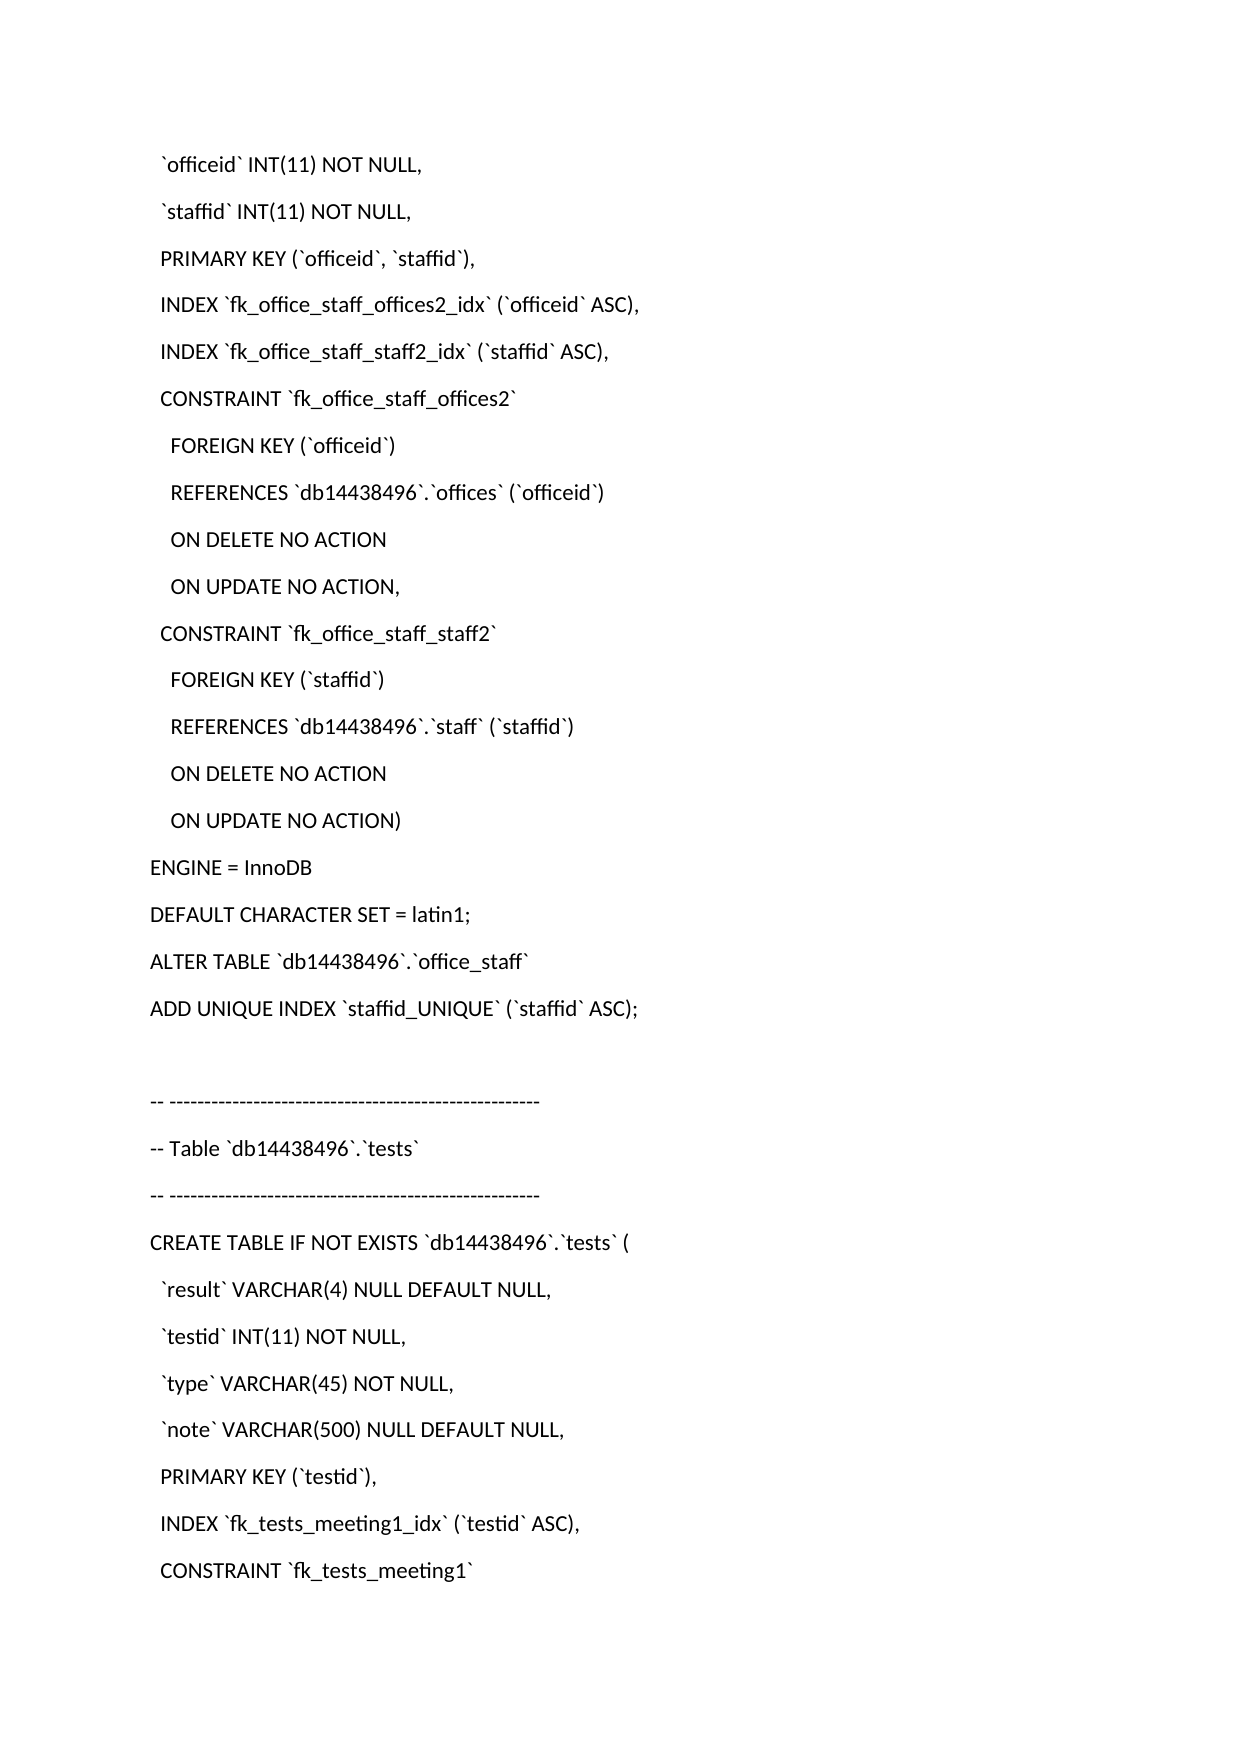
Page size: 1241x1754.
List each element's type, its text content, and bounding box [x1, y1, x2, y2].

text -- Table `db14438496`.`tests` [150, 1134, 1090, 1162]
text ON UPDATE NO ACTION, [150, 572, 1090, 600]
text ALTER TABLE `db14438496`.`office_staff` [150, 947, 1090, 975]
text ON DELETE NO ACTION [150, 759, 1090, 787]
text `result` VARCHAR(4) NULL DEFAULT NULL, [150, 1275, 1090, 1303]
text INDEX `fk_office_staff_staff2_idx` (`staffid` ASC), [150, 337, 1090, 366]
text ENGINE = InnoDB [150, 853, 1090, 881]
text `note` VARCHAR(500) NULL DEFAULT NULL, [150, 1416, 1090, 1444]
text PRIMARY KEY (`officeid`, `staffid`), [150, 244, 1090, 272]
text `officeid` INT(11) NOT NULL, [150, 150, 1090, 178]
text ON UPDATE NO ACTION) [150, 806, 1090, 834]
text INDEX `fk_office_staff_offices2_idx` (`officeid` ASC), [150, 291, 1090, 319]
text CONSTRAINT `fk_office_staff_staff2` [150, 619, 1090, 647]
text DEFAULT CHARACTER SET = latin1; [150, 900, 1090, 928]
text ON DELETE NO ACTION [150, 525, 1090, 553]
text `staffid` INT(11) NOT NULL, [150, 197, 1090, 225]
text ADD UNIQUE INDEX `staffid_UNIQUE` (`staffid` ASC); [150, 994, 1090, 1022]
text -- ----------------------------------------------------- [150, 1181, 1090, 1209]
text PRIMARY KEY (`testid`), [150, 1462, 1090, 1491]
text -- ----------------------------------------------------- [150, 1087, 1090, 1116]
text CREATE TABLE IF NOT EXISTS `db14438496`.`tests` ( [150, 1228, 1090, 1256]
text FOREIGN KEY (`officeid`) [150, 431, 1090, 459]
text `type` VARCHAR(45) NOT NULL, [150, 1369, 1090, 1397]
text REFERENCES `db14438496`.`offices` (`officeid`) [150, 478, 1090, 506]
text INDEX `fk_tests_meeting1_idx` (`testid` ASC), [150, 1509, 1090, 1537]
text FOREIGN KEY (`staffid`) [150, 666, 1090, 694]
text REFERENCES `db14438496`.`staff` (`staffid`) [150, 712, 1090, 741]
text CONSTRAINT `fk_office_staff_offices2` [150, 384, 1090, 412]
text CONSTRAINT `fk_tests_meeting1` [150, 1556, 1090, 1584]
text `testid` INT(11) NOT NULL, [150, 1322, 1090, 1350]
